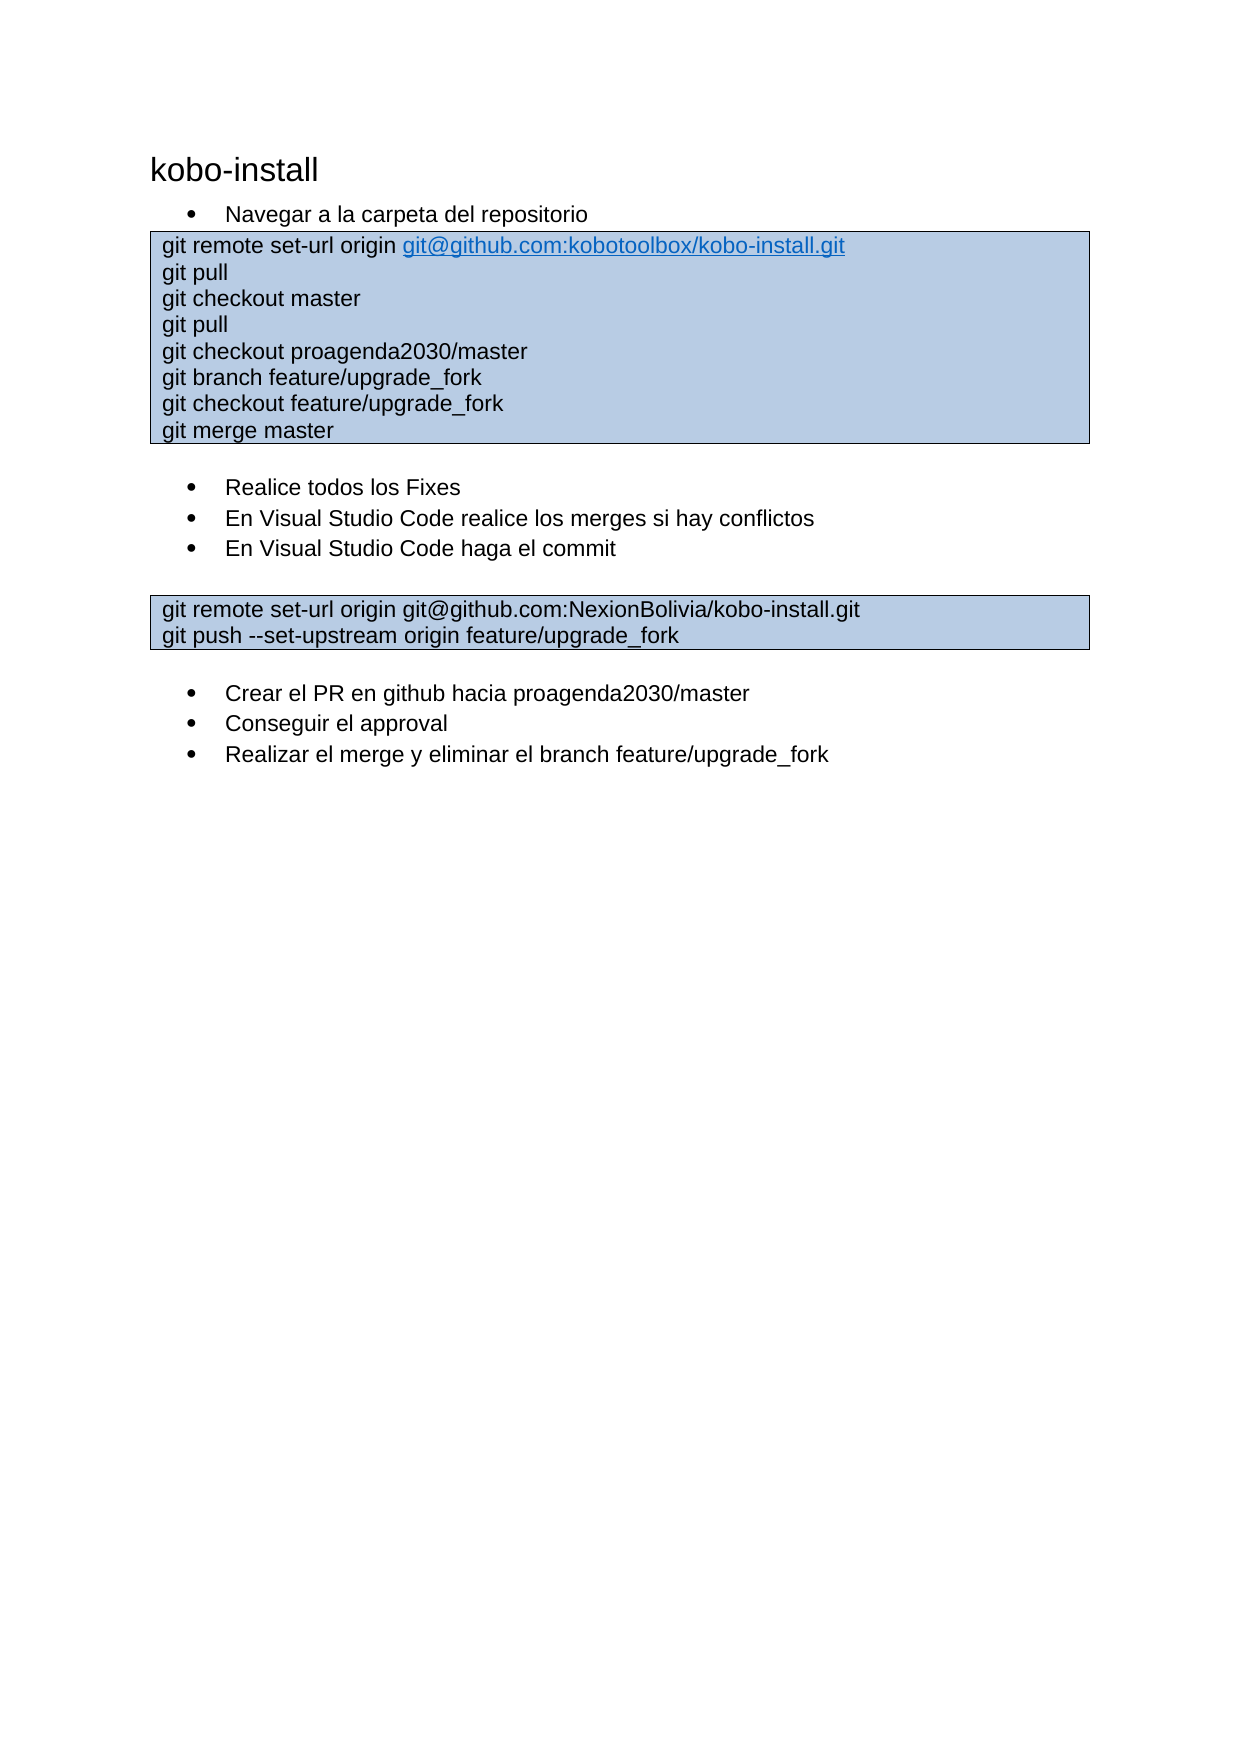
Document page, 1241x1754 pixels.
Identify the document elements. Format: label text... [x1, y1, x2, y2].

list En Visual Studio Code realice los merges si hay conflictos [187, 504, 1090, 531]
list Realizar el merge y eliminar el branch feature/upgrade_fork [187, 741, 1090, 767]
subtitle kobo-install [150, 150, 1090, 188]
list Crear el PR en github hacia proagenda2030/master [187, 680, 1090, 706]
list Conseguir el approval [187, 710, 1090, 737]
list En Visual Studio Code haga el commit [187, 535, 1090, 561]
table_header git remote set-url origin git@github.com:NexionBolivia/kobo-install.git git push --set-upstream origin feature/upgrade_fork [151, 596, 1089, 649]
list Realice todos los Fixes [187, 474, 1090, 501]
table_header git remote set-url origin git@github.com:kobotoolbox/kobo-install.git git pull git checkout master git pull git checkout proagenda2030/master git branch feature/upgrade_fork git checkout feature/upgrade_fork git merge master [151, 232, 1089, 443]
list Navegar a la carpeta del repositorio [187, 201, 1090, 227]
